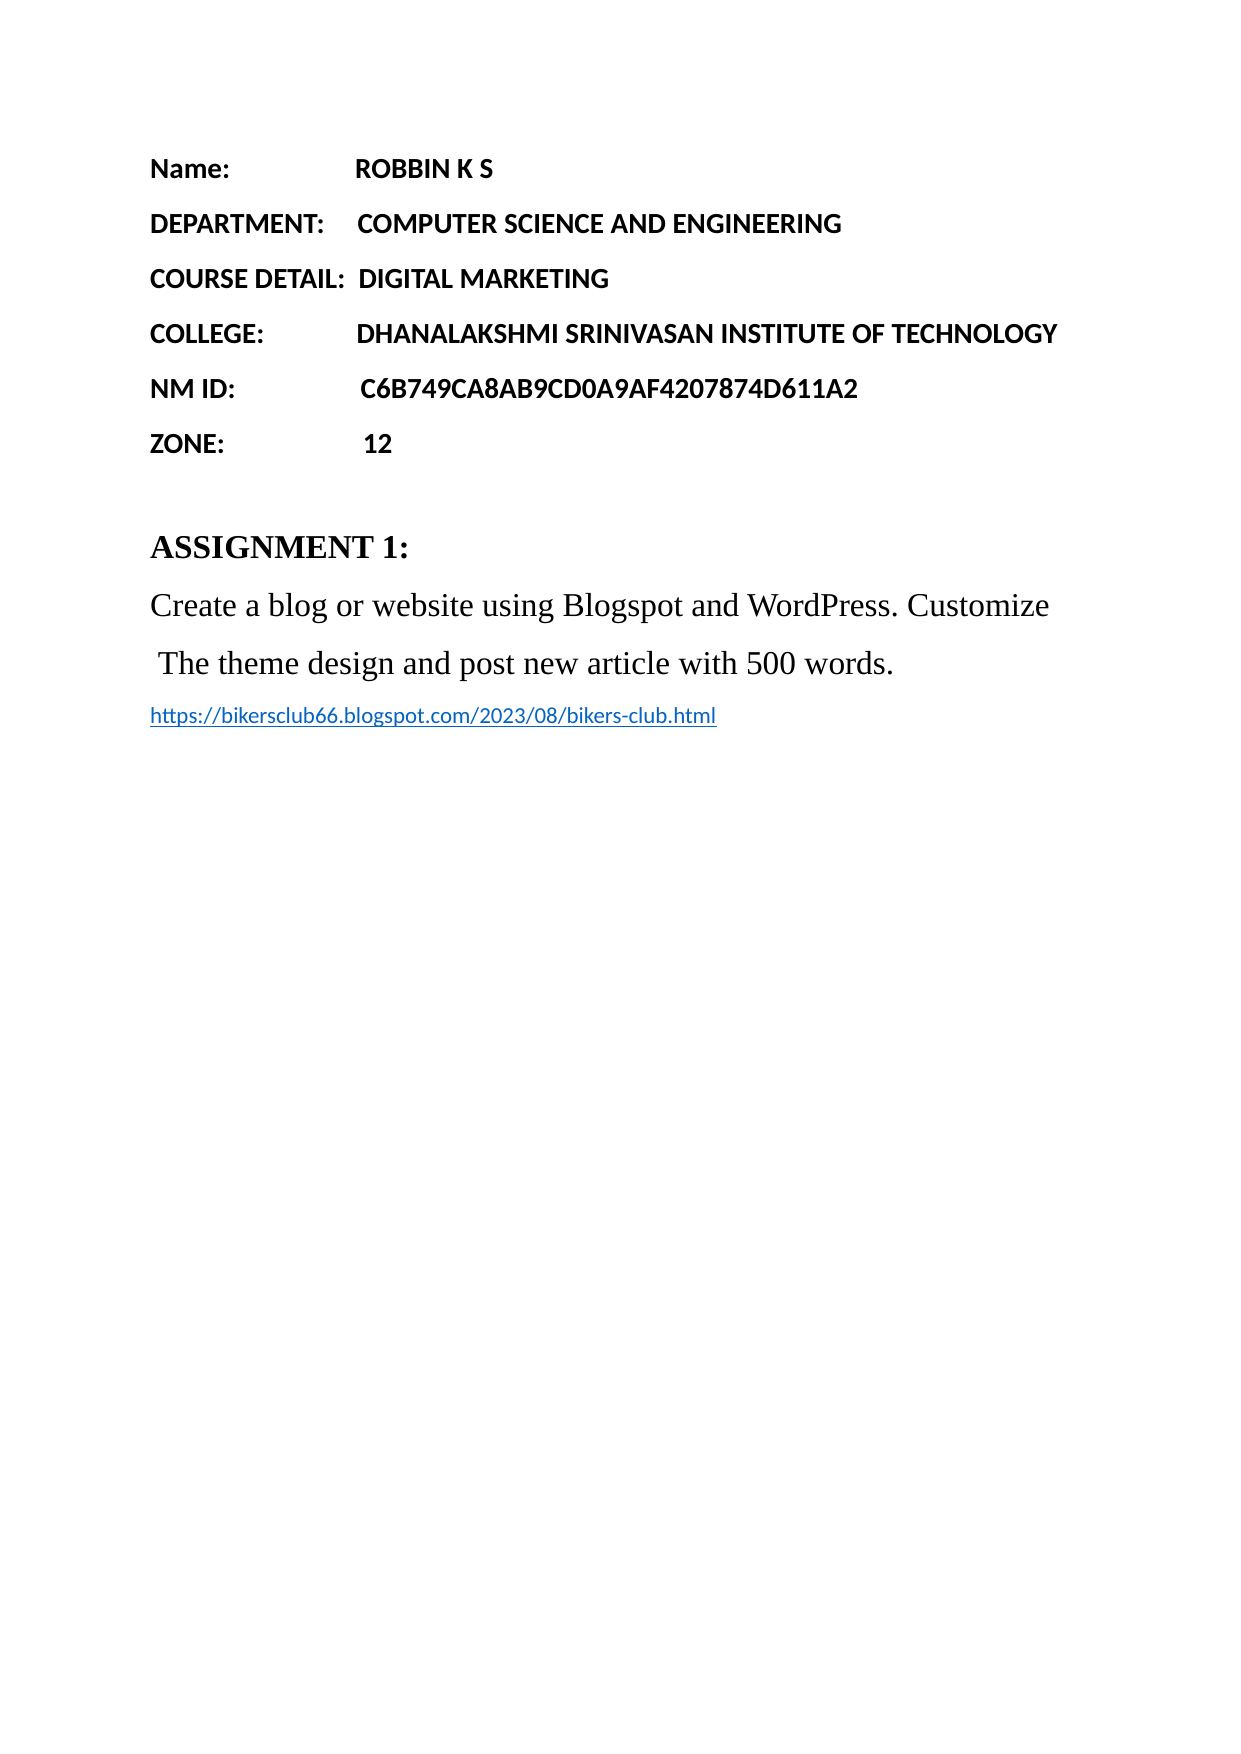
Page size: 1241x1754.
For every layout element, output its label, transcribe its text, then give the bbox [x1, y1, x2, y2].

text NM ID: C6B749CA8AB9CD0A9AF4207874D611A2 [150, 370, 1090, 406]
text https://bikersclub66.blogspot.com/2023/08/bikers-club.html [150, 702, 1090, 729]
text COLLEGE: DHANALAKSHMI SRINIVASAN INSTITUTE OF TECHNOLOGY [150, 315, 1090, 351]
text ZONE: 12 [150, 426, 1090, 461]
text COURSE DETAIL: DIGITAL MARKETING [150, 260, 1090, 296]
text ASSIGNMENT 1: [150, 527, 1090, 566]
text DEPARTMENT: COMPUTER SCIENCE AND ENGINEERING [150, 205, 1090, 241]
text Create a blog or website using Blogspot and WordPress. Customize [150, 586, 1090, 624]
text Name: ROBBIN K S [150, 150, 1090, 186]
text The theme design and post new article with 500 words. [150, 643, 1090, 682]
